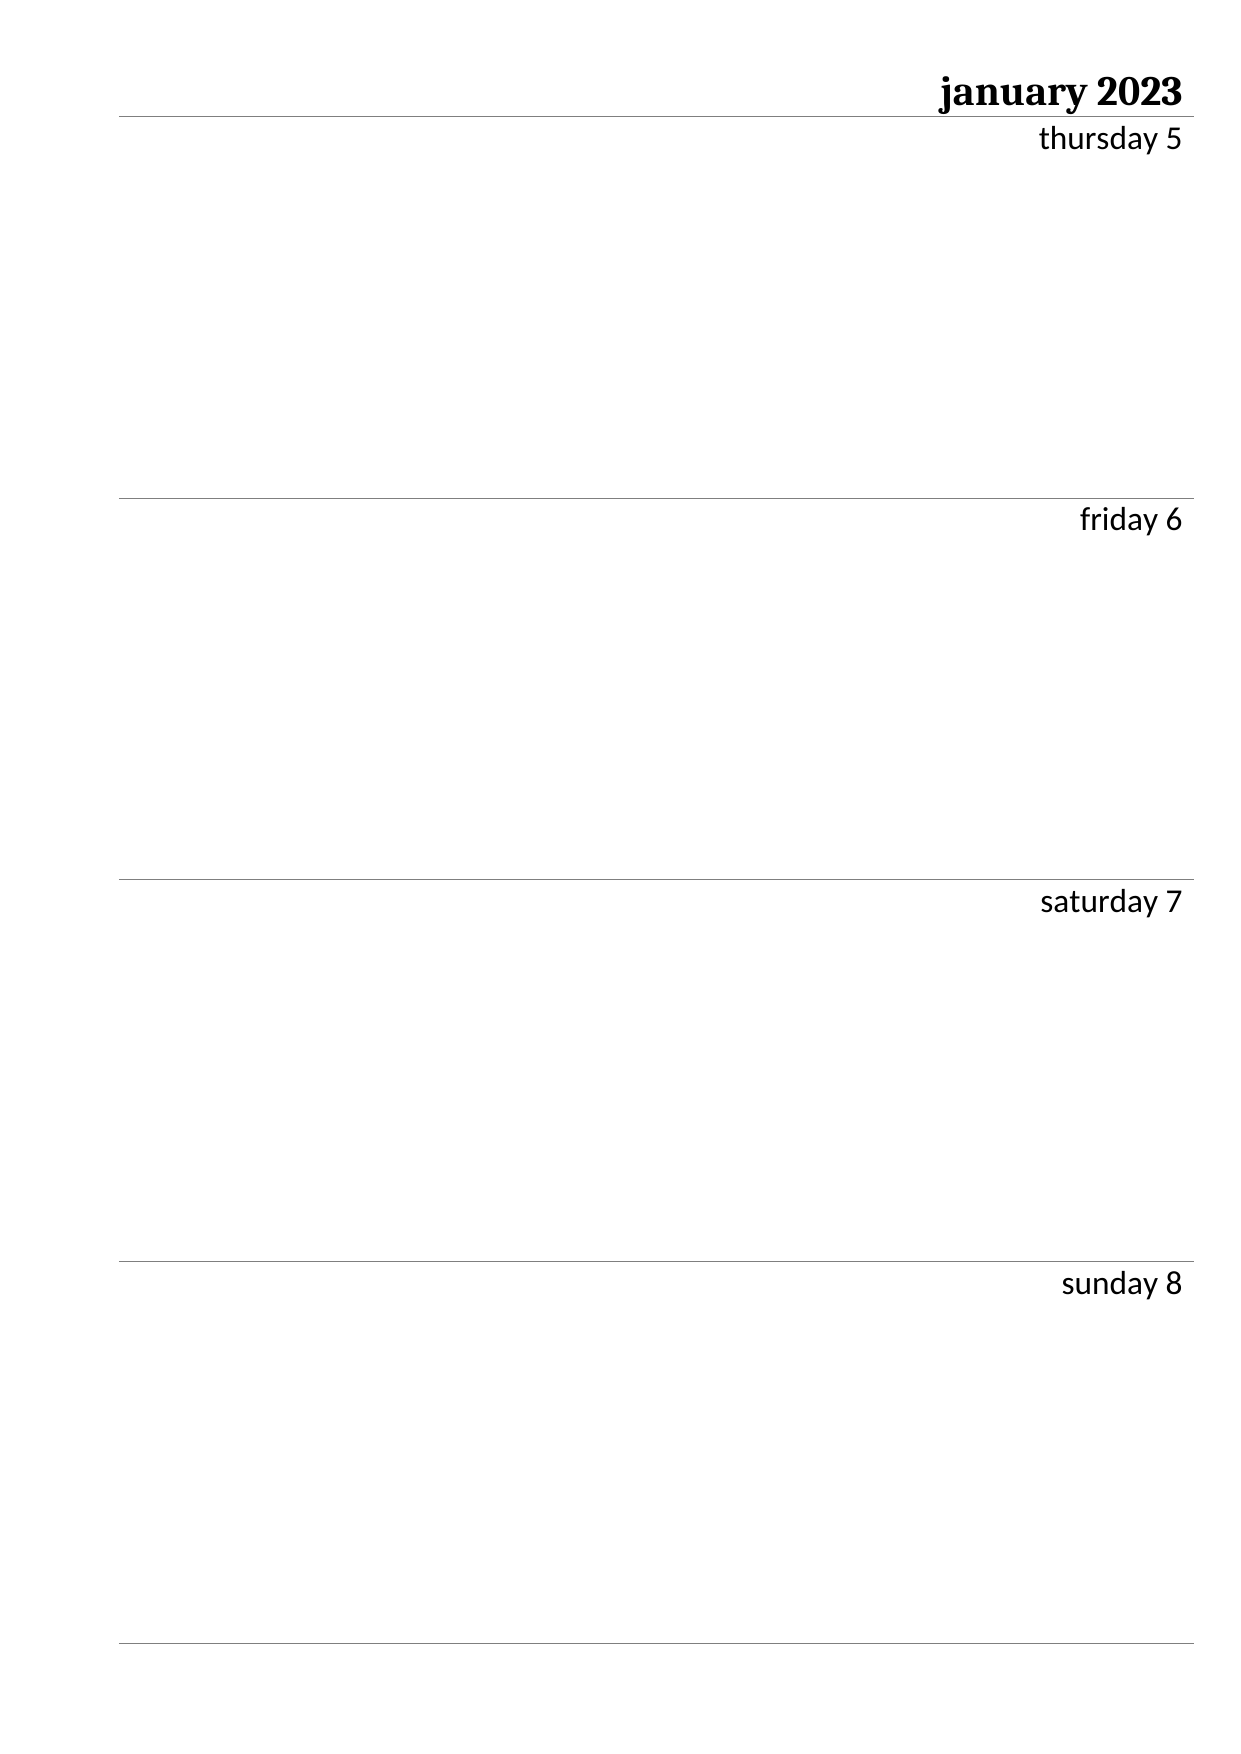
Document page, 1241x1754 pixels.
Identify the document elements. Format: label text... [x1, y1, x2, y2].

table_cell friday 6 [119, 499, 1193, 879]
table_cell sunday 8 [119, 1262, 1193, 1642]
table_cell saturday 7 [119, 880, 1193, 1261]
table_header january 2023 [119, 68, 1193, 116]
table_cell thursday 5 [119, 117, 1193, 497]
